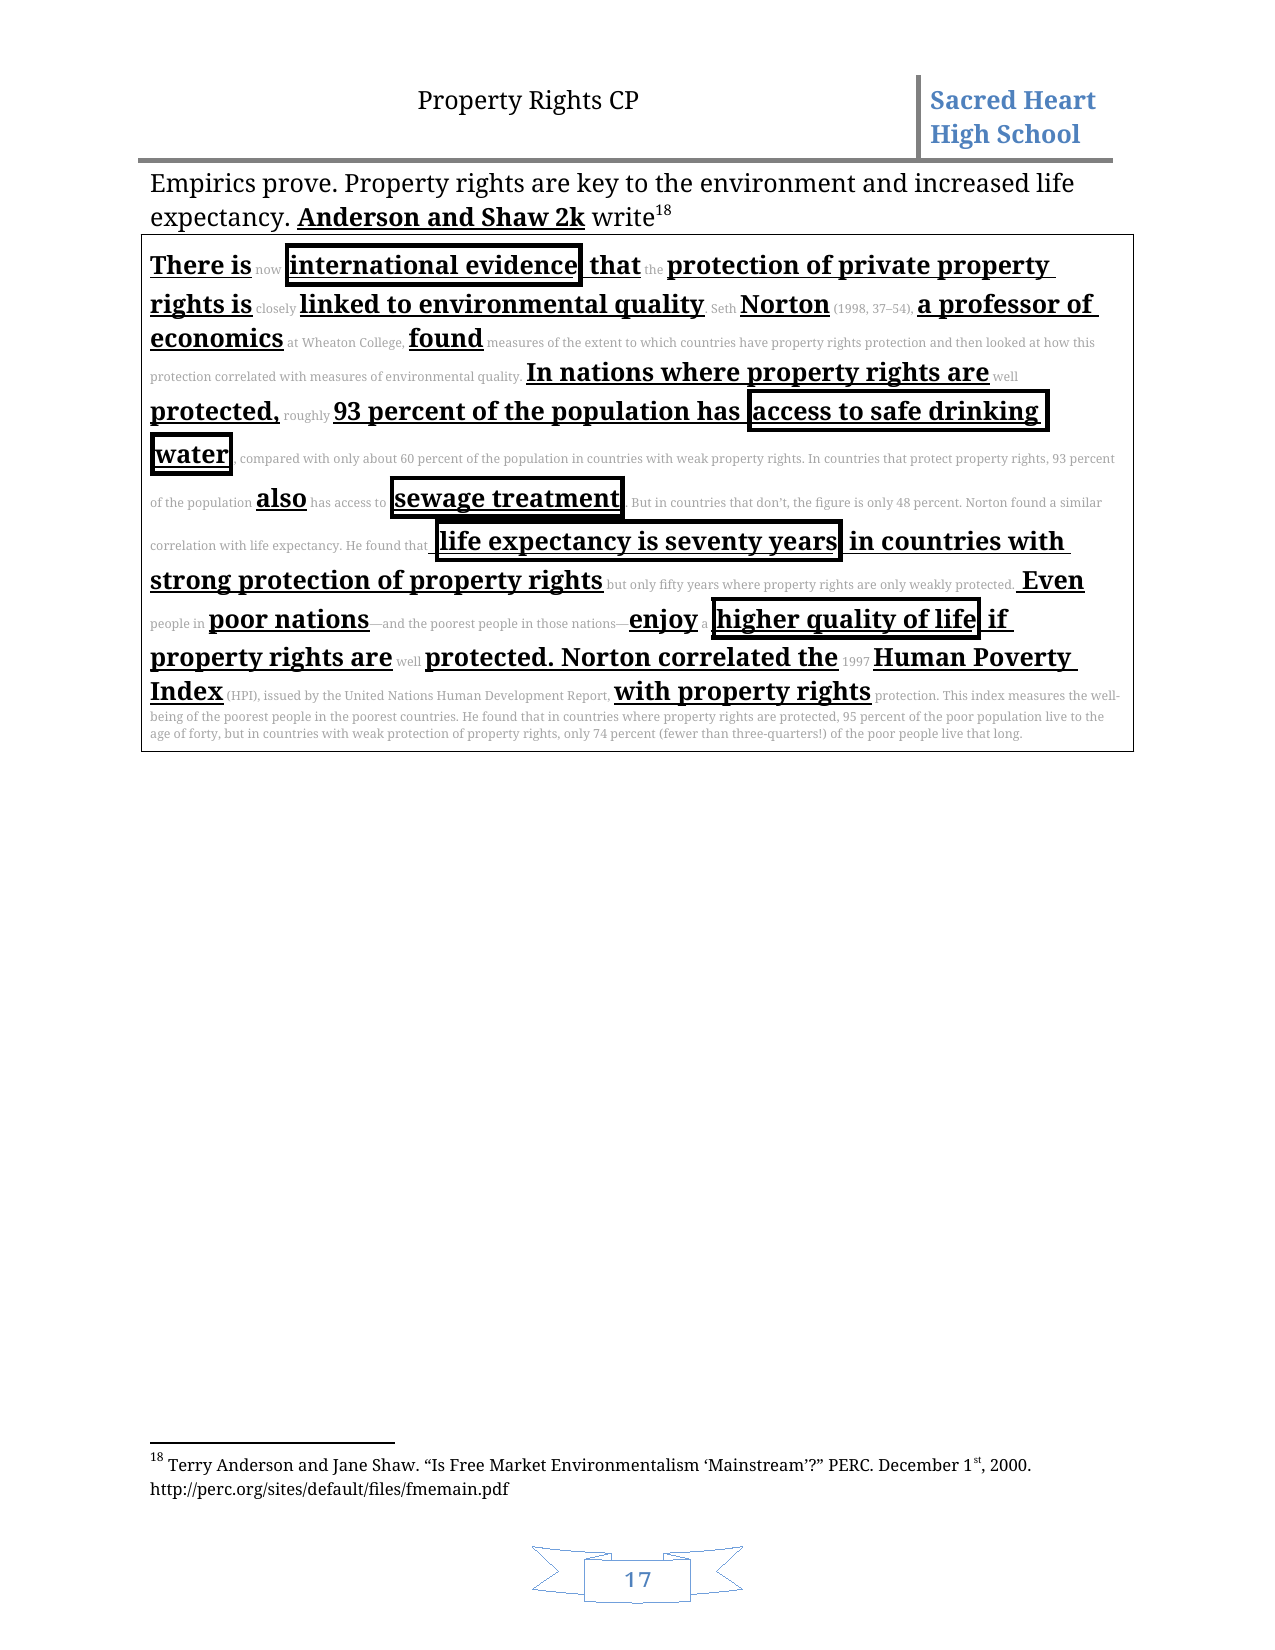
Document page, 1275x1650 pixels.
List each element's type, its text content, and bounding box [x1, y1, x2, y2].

text Empirics prove. Property rights are key to the environment and increased life expectancy. Anderson and Shaw 2k write [150, 166, 1125, 234]
text There is now international evidence that the protection of private property rights is closely linked to environmental quality. Seth Norton (1998, 37–54), a professor of economics at Wheaton College, found measures of the extent to which countries have property rights protection and then looked at how this protection correlated with measures of environmental quality. In nations where property rights are well protected, roughly 93 percent of the population has access to safe drinking water, compared with only about 60 percent of the population in countries with weak property rights. In countries that protect property rights, 93 percent of the population also has access to sewage treatment. But in countries that don’t, the figure is only 48 percent. Norton found a similar correlation with life expectancy. He found that life expectancy is seventy years in countries with strong protection of property rights but only fifty years where property rights are only weakly protected. Even people in poor nations—and the poorest people in those nations—enjoy a higher quality of life if property rights are well protected. Norton correlated the 1997 Human Poverty Index (HPI), issued by the United Nations Human Development Report, with property rights protection. This index measures the well-being of the poorest people in the poorest countries. He found that in countries where property rights are protected, 95 percent of the poor population live to the age of forty, but in countries with weak protection of property rights, only 74 percent (fewer than three-quarters!) of the poor people live that long. [142, 235, 1133, 751]
